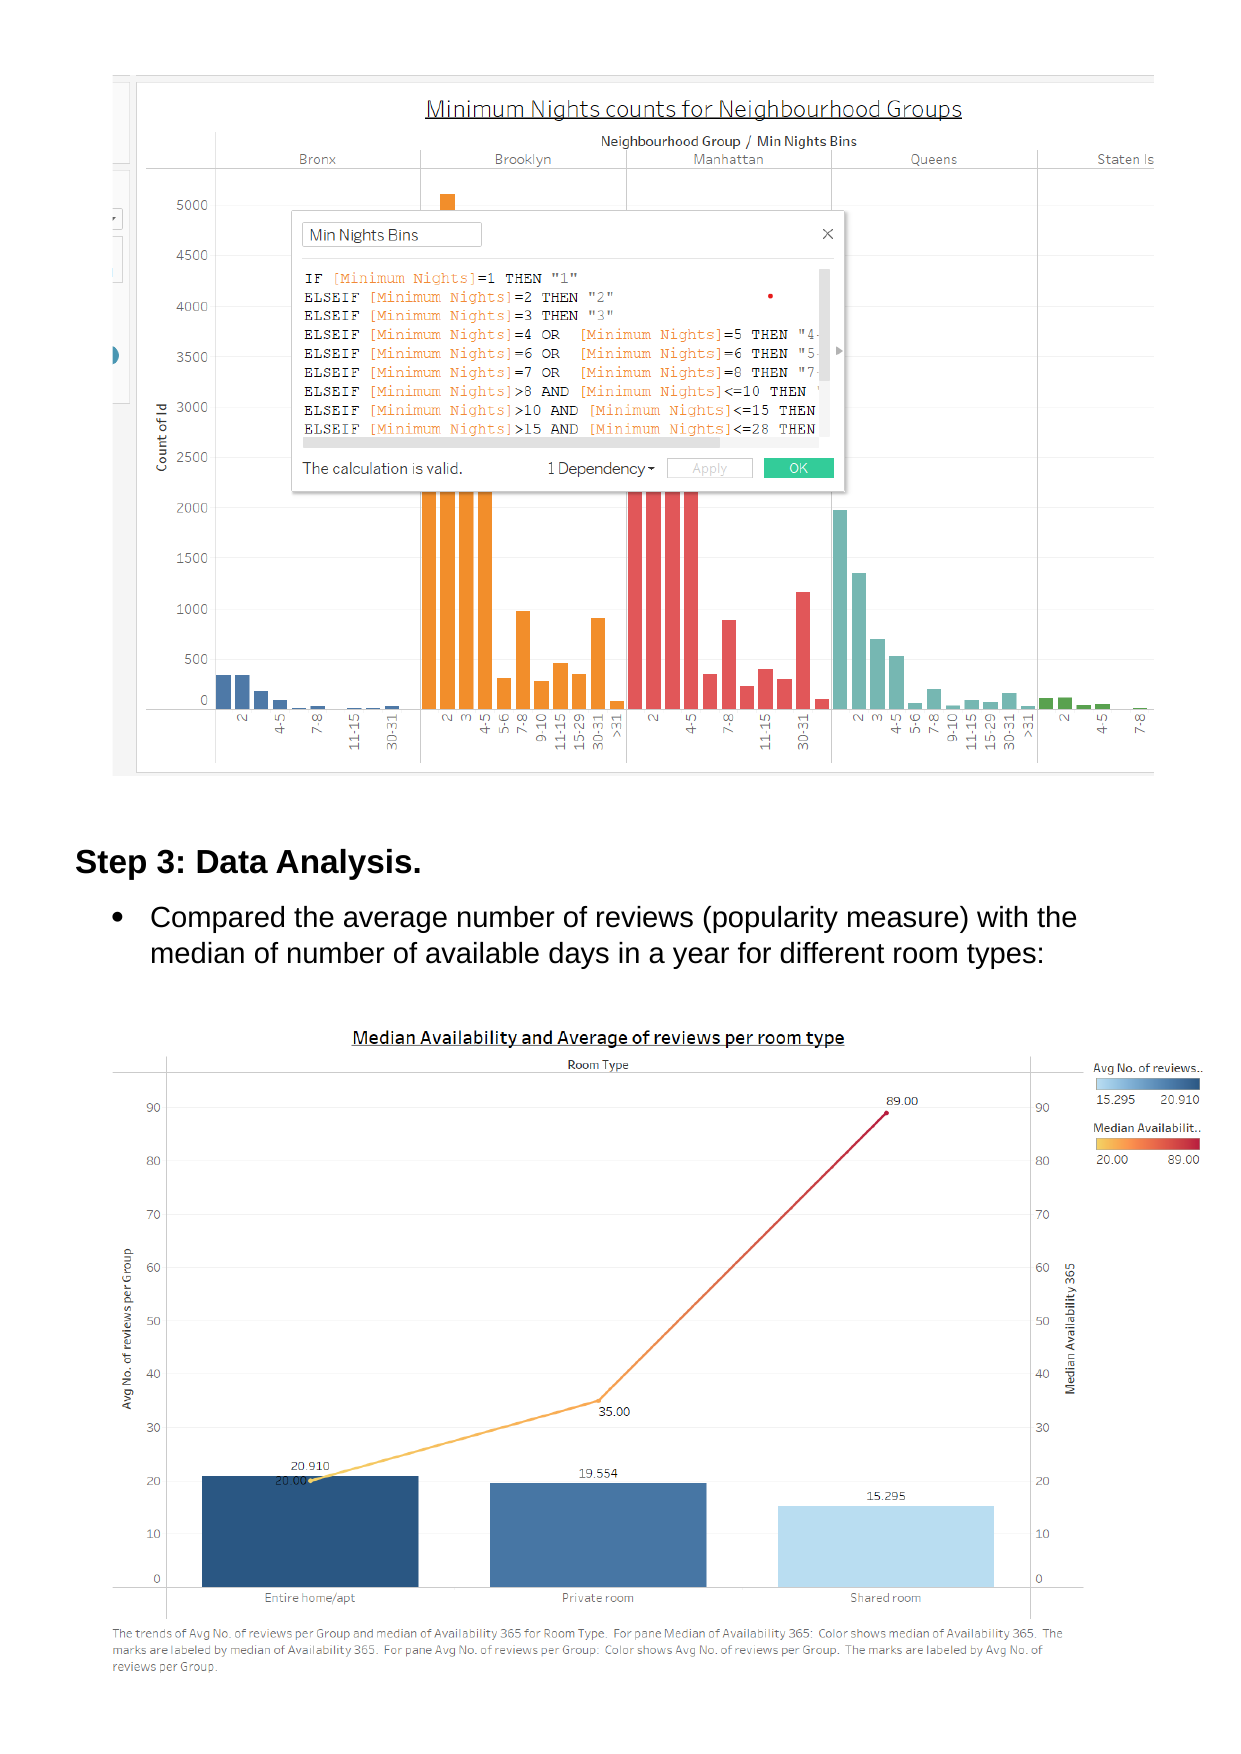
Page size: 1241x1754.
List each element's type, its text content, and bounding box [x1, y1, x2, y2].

picture [112, 75, 1154, 776]
picture [112, 1019, 1203, 1675]
text Step 3: Data Analysis. [75, 842, 1165, 880]
list Compared the average number of reviews (popularity measure) with the median of number of available days in a year for different room types: [112, 900, 1165, 970]
